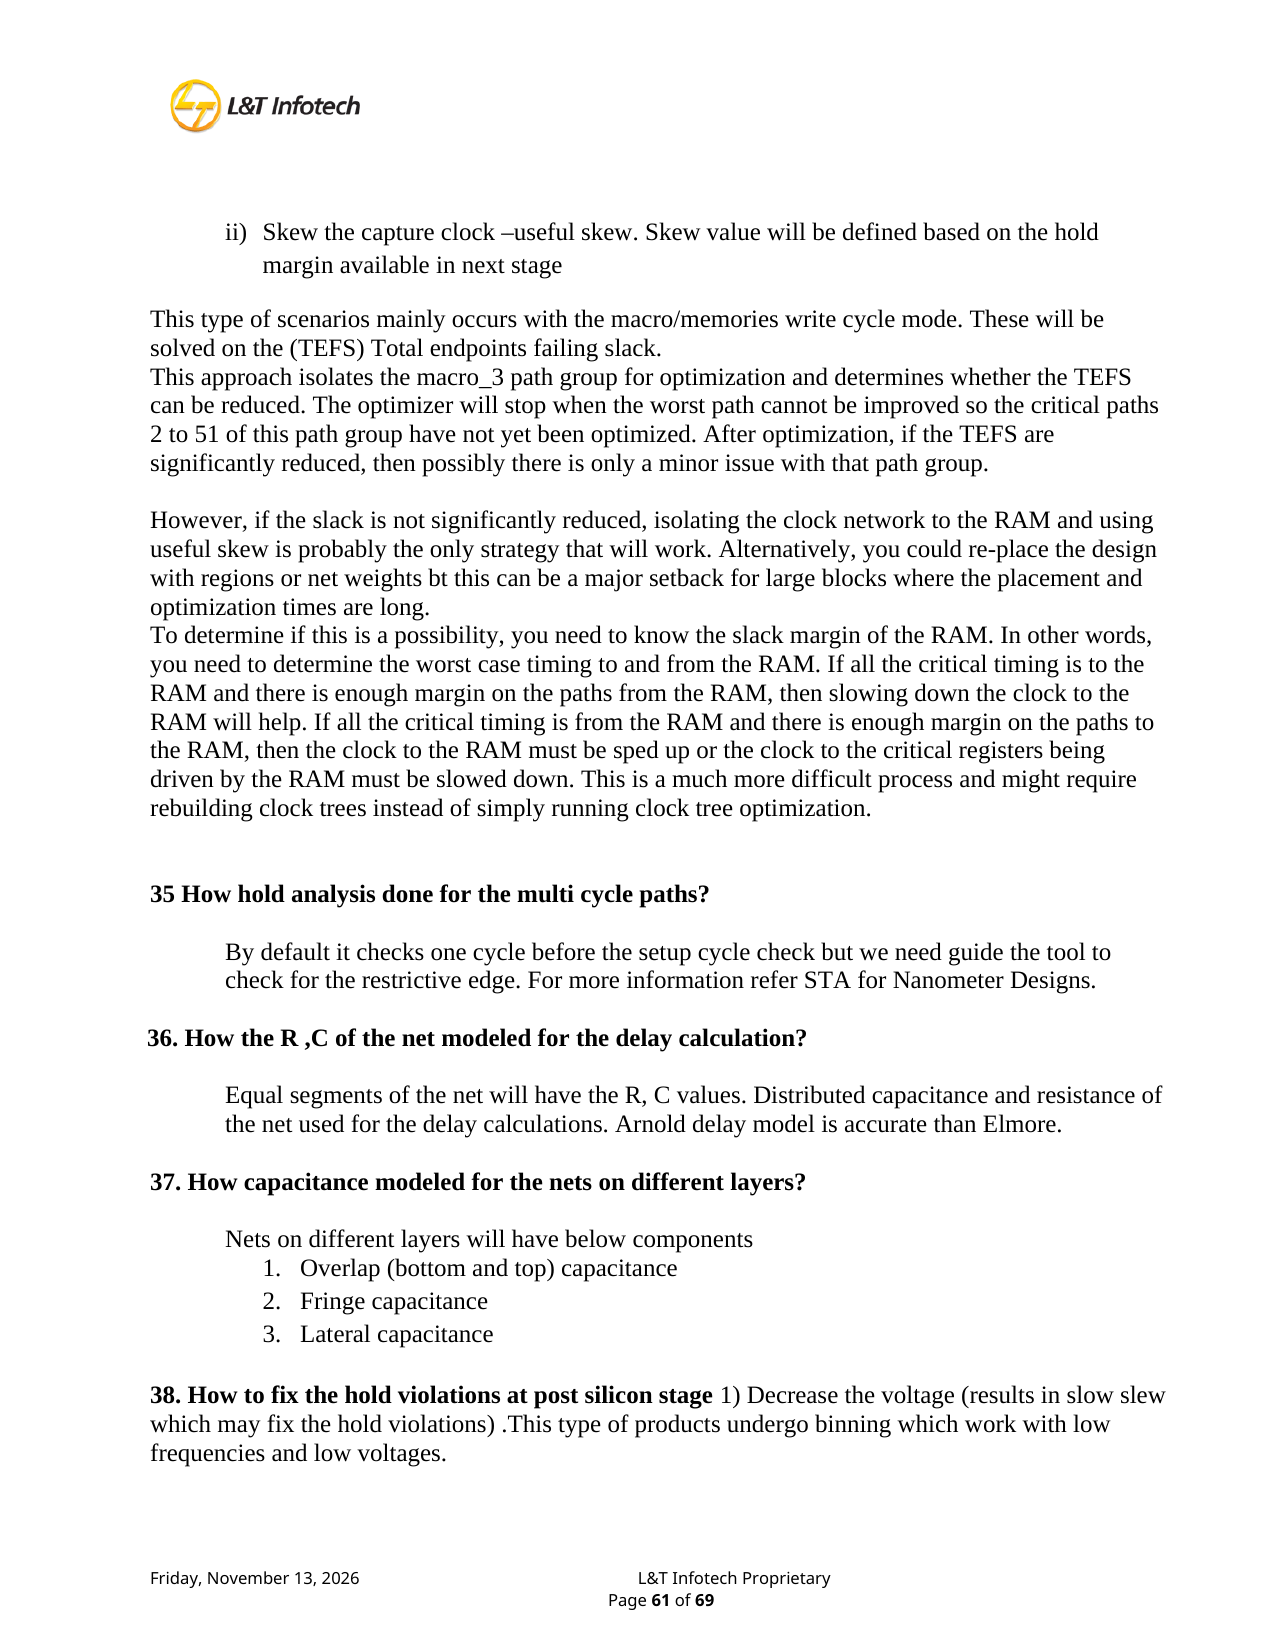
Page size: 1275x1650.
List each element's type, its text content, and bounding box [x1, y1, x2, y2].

text 35 How hold analysis done for the multi cycle paths? [150, 879, 1172, 908]
list Fringe capacitance [262, 1286, 1172, 1314]
list 36. How the R ,C of the net modeled for the delay calculation? [122, 1023, 1172, 1052]
picture [165, 75, 366, 137]
text This approach isolates the macro_3 path group for optimization and determines whether the TEFS can be reduced. The optimizer will stop when the worst path cannot be improved so the critical paths 2 to 51 of this path group have not yet been optimized. After optimization, if the TEFS are significantly reduced, then possibly there is only a minor issue with that path group. [150, 362, 1172, 477]
list 38. How to fix the hold violations at post silicon stage 1) Decrease the voltage (results in slow slew which may fix the hold violations) .This type of products undergo binning which work with low frequencies and low voltages. [150, 1381, 1172, 1467]
text However, if the slack is not significantly reduced, isolating the clock network to the RAM and using useful skew is probably the only strategy that will work. Alternatively, you could re-place the design with regions or net weights bt this can be a major setback for large blocks where the placement and optimization times are long. [150, 505, 1172, 620]
list Equal segments of the net will have the R, C values. Distributed capacitance and resistance of the net used for the delay calculations. Arnold delay model is accurate than Elmore. [225, 1080, 1172, 1138]
list 37. How capacitance modeled for the nets on different layers? [150, 1167, 1172, 1195]
list Skew the capture clock –useful skew. Skew value will be defined based on the hold margin available in next stage [225, 217, 1172, 279]
list Lateral capacitance [262, 1319, 1172, 1348]
list Overlap (bottom and top) capacitance [262, 1253, 1172, 1282]
list By default it checks one cycle before the setup cycle check but we need guide the tool to check for the restrictive edge. For more information refer STA for Nanometer Designs. [225, 937, 1172, 994]
list Nets on different layers will have below components [225, 1224, 1172, 1253]
text This type of scenarios mainly occurs with the macro/memories write cycle mode. These will be solved on the (TEFS) Total endpoints failing slack. [150, 304, 1172, 362]
text To determine if this is a possibility, you need to know the slack margin of the RAM. In other words, you need to determine the worst case timing to and from the RAM. If all the critical timing is to the RAM and there is enough margin on the paths from the RAM, then slowing down the clock to the RAM will help. If all the critical timing is from the RAM and there is enough margin on the paths to the RAM, then the clock to the RAM must be sped up or the clock to the critical registers being driven by the RAM must be slowed down. This is a much more difficult process and might require rebuilding clock trees instead of simply running clock tree optimization. [150, 620, 1172, 822]
